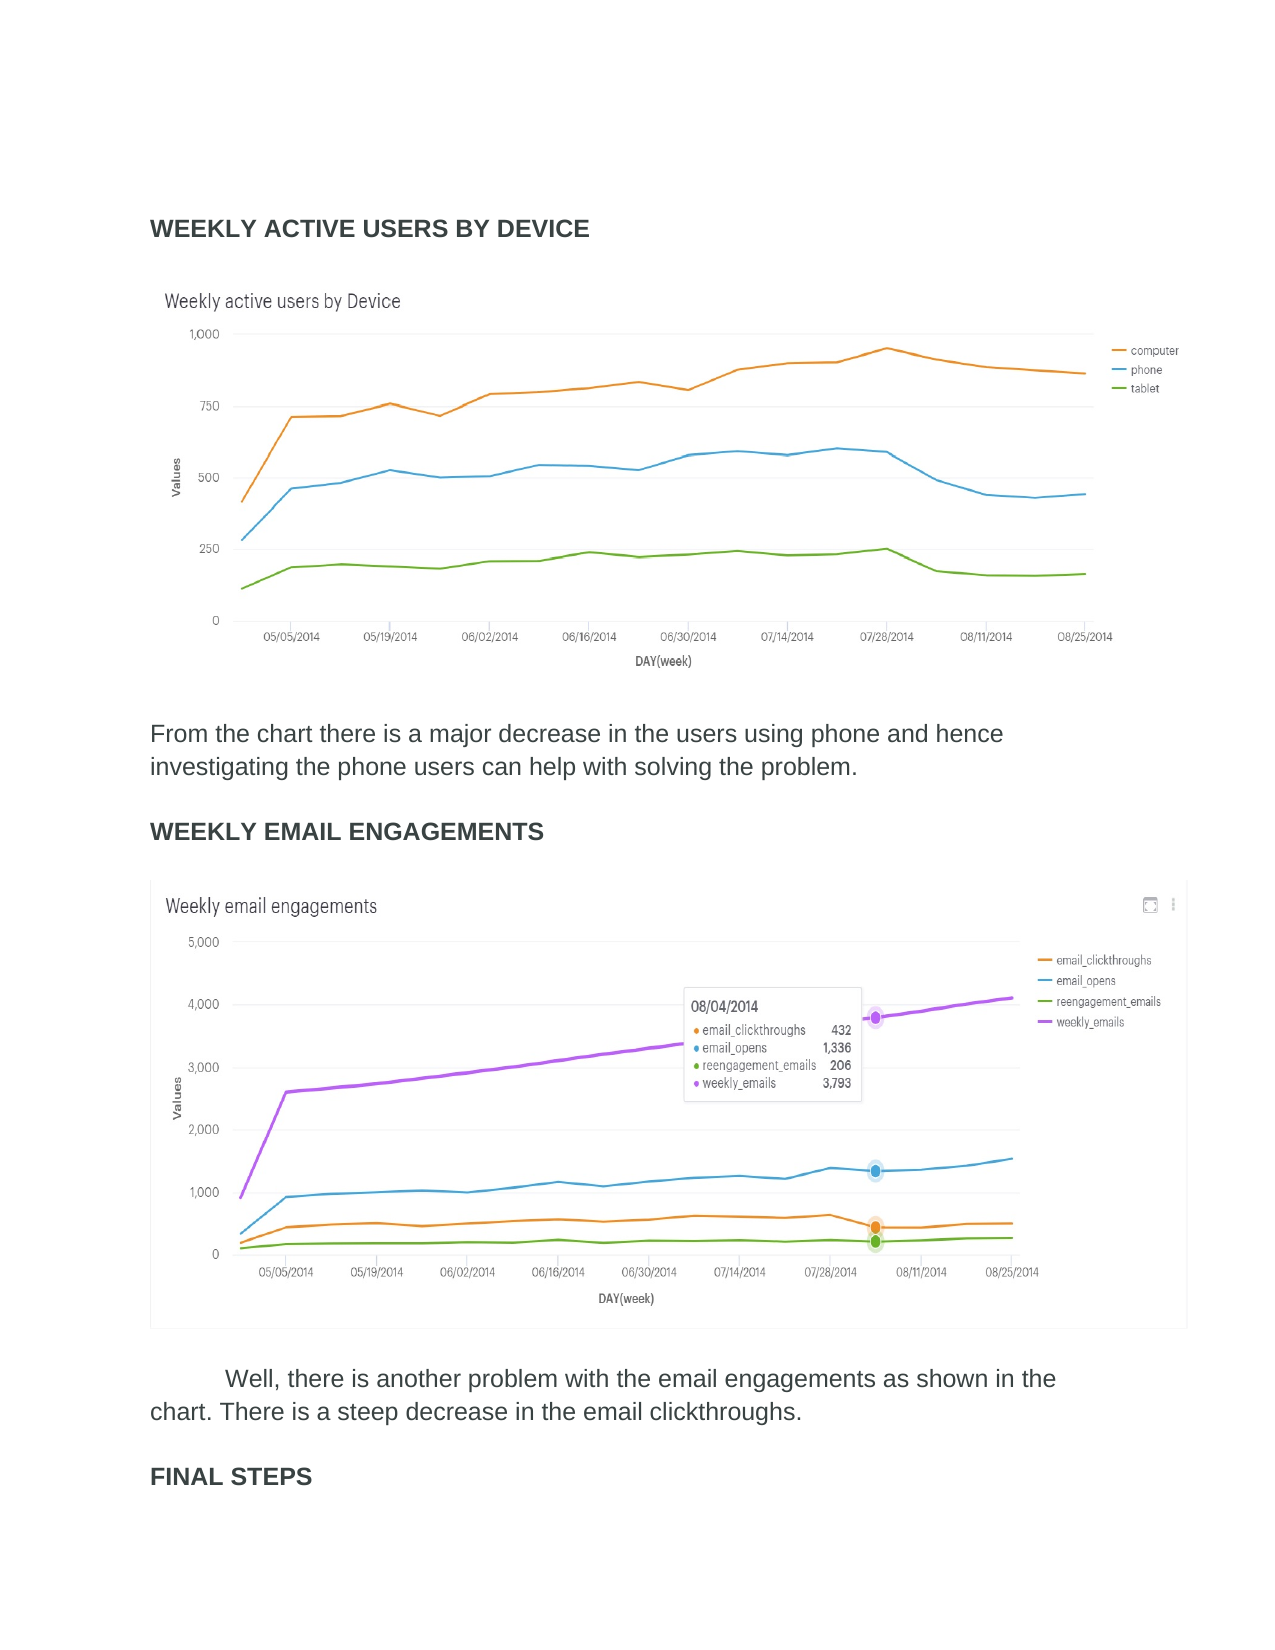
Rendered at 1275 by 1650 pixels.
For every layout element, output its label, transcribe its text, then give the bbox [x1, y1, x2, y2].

picture [150, 880, 1188, 1329]
text FINAL STEPS [150, 1462, 1125, 1490]
text WEEKLY EMAIL ENGAGEMENTS [150, 817, 1125, 845]
text WEEKLY ACTIVE USERS BY DEVICE [150, 214, 1125, 243]
text From the chart there is a major decrease in the users using phone and hence investigating the phone users can help with solving the problem. [150, 719, 1125, 781]
text Well, there is another problem with the email engagements as shown in the chart. There is a steep decrease in the email clickthroughs. [150, 1364, 1125, 1426]
picture [150, 278, 1202, 684]
